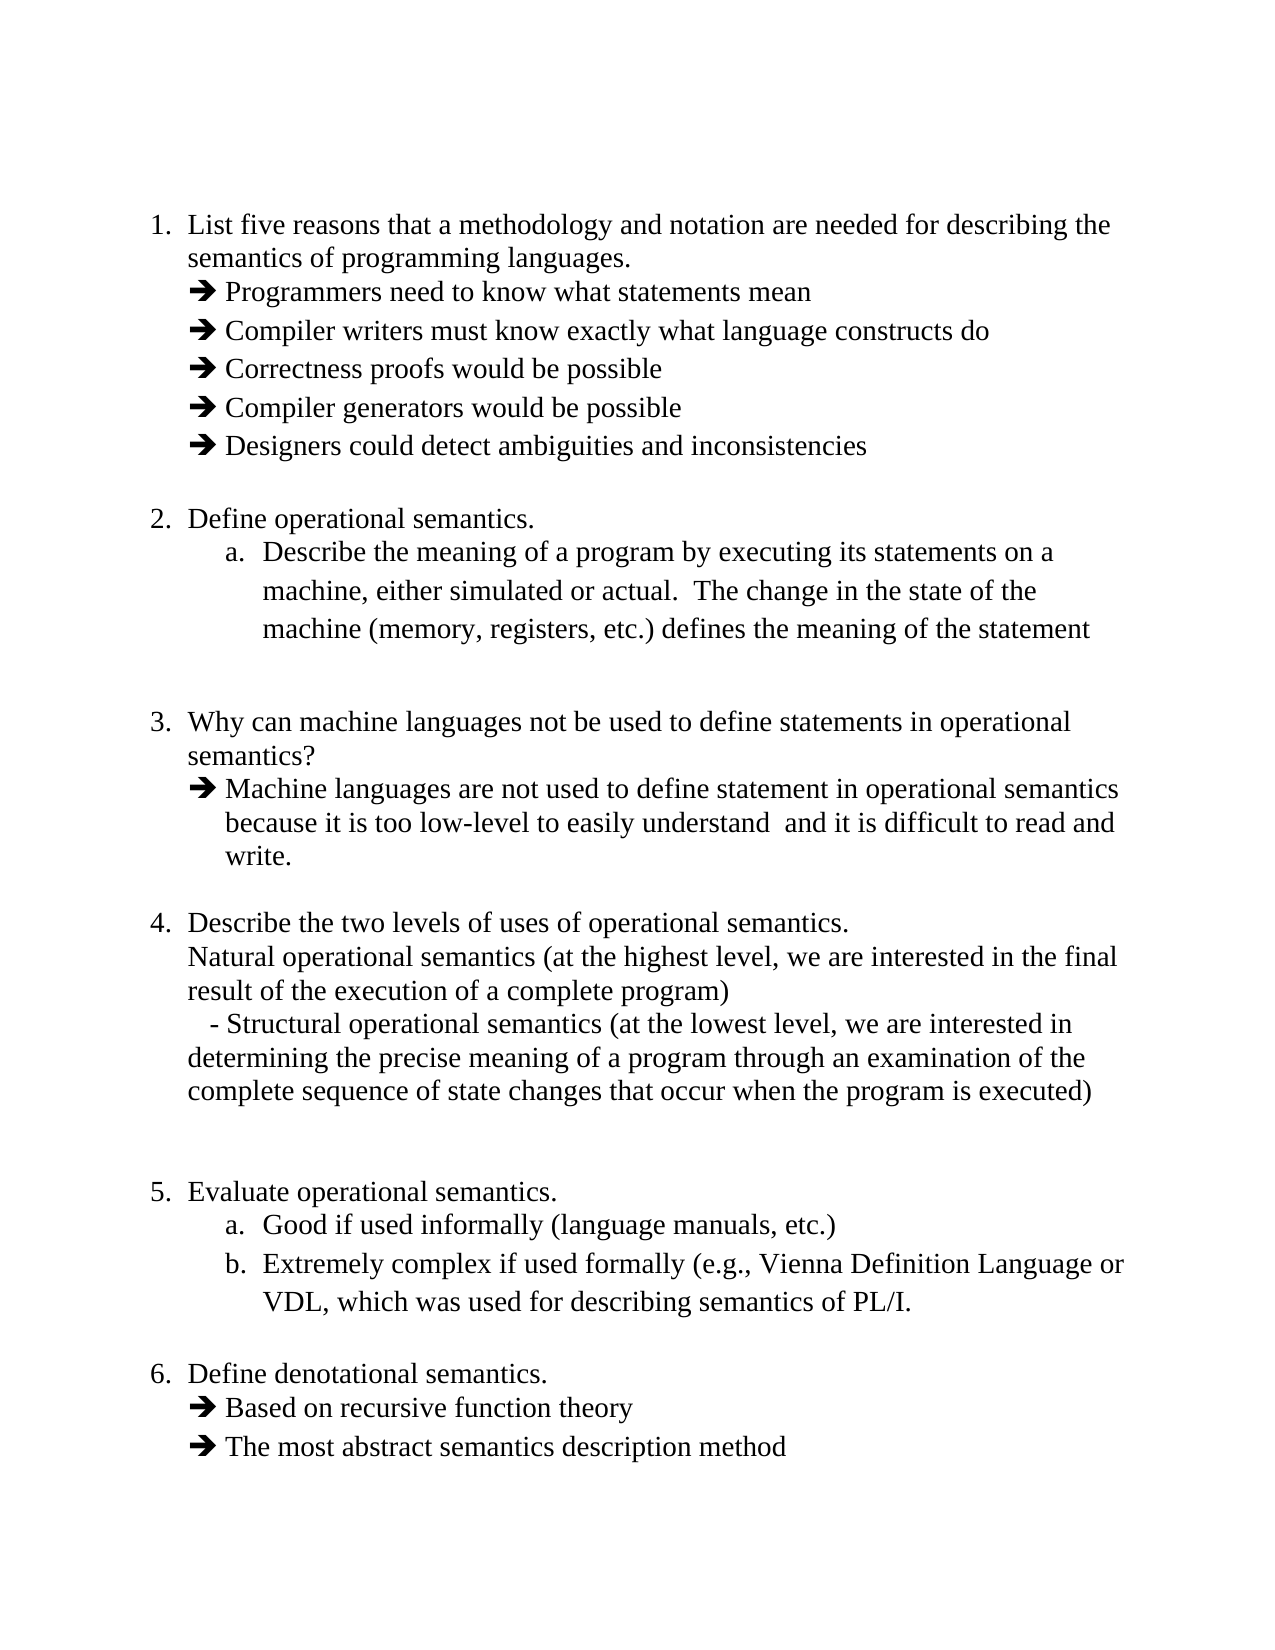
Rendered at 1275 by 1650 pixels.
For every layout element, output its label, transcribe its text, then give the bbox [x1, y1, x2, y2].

list - Structural operational semantics (at the lowest level, we are interested in determining the precise meaning of a program through an examination of the complete sequence of state changes that occur when the program is executed) [187, 1006, 1125, 1107]
list Machine languages are not used to define statement in operational semantics because it is too low-level to easily understand and it is difficult to read and write. [187, 771, 1125, 872]
list Why can machine languages not be used to define statements in operational semantics? [150, 704, 1125, 771]
list Programmers need to know what statements mean [187, 274, 1125, 308]
list Describe the two levels of uses of operational semantics. [150, 906, 1125, 939]
list The most abstract semantics description method [187, 1429, 1125, 1462]
list Designers could detect ambiguities and inconsistencies [187, 428, 1125, 462]
list Based on recursive function theory [187, 1390, 1125, 1424]
list Good if used informally (language manuals, etc.) [225, 1207, 1125, 1241]
list Describe the meaning of a program by executing its statements on a machine, either simulated or actual. The change in the state of the machine (memory, registers, etc.) defines the meaning of the statement [225, 534, 1125, 645]
list Natural operational semantics (at the highest level, we are interested in the final result of the execution of a complete program) [187, 939, 1125, 1006]
list Define denotational semantics. [150, 1357, 1125, 1390]
list List five reasons that a methodology and notation are needed for describing the semantics of programming languages. [150, 207, 1125, 274]
list Define operational semantics. [150, 501, 1125, 534]
list Extremely complex if used formally (e.g., Vienna Definition Language or VDL, which was used for describing semantics of PL/I. [225, 1246, 1125, 1318]
list Correctness proofs would be possible [187, 351, 1125, 385]
list Evaluate operational semantics. [150, 1174, 1125, 1207]
list Compiler writers must know exactly what language constructs do [187, 313, 1125, 346]
list Compiler generators would be possible [187, 390, 1125, 423]
